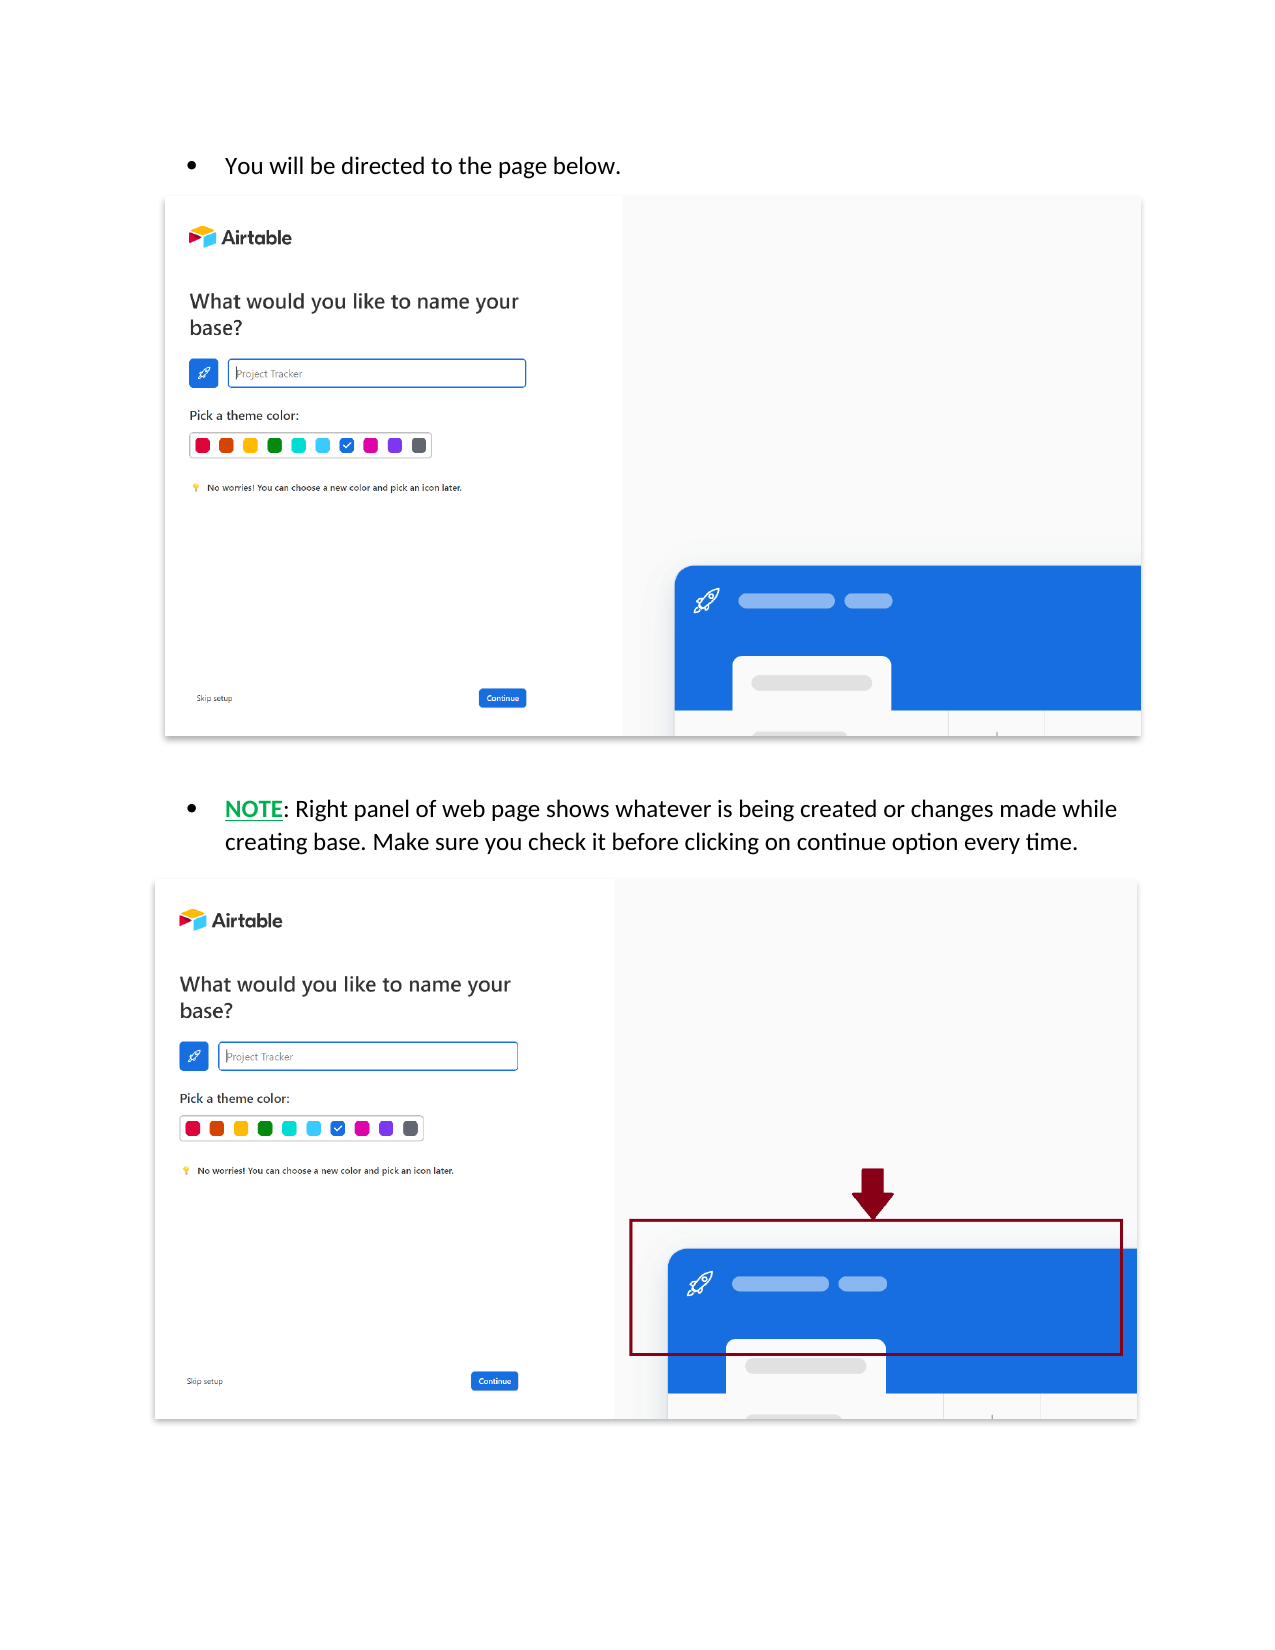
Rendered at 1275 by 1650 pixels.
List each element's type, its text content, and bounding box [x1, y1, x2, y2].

picture [155, 879, 1137, 1419]
list You will be directed to the page below. [187, 150, 1125, 181]
picture [165, 196, 1141, 736]
list NOTE: Right panel of web page shows whatever is being created or changes made while creating base. Make sure you check it before clicking on continue option every time. [187, 793, 1125, 857]
